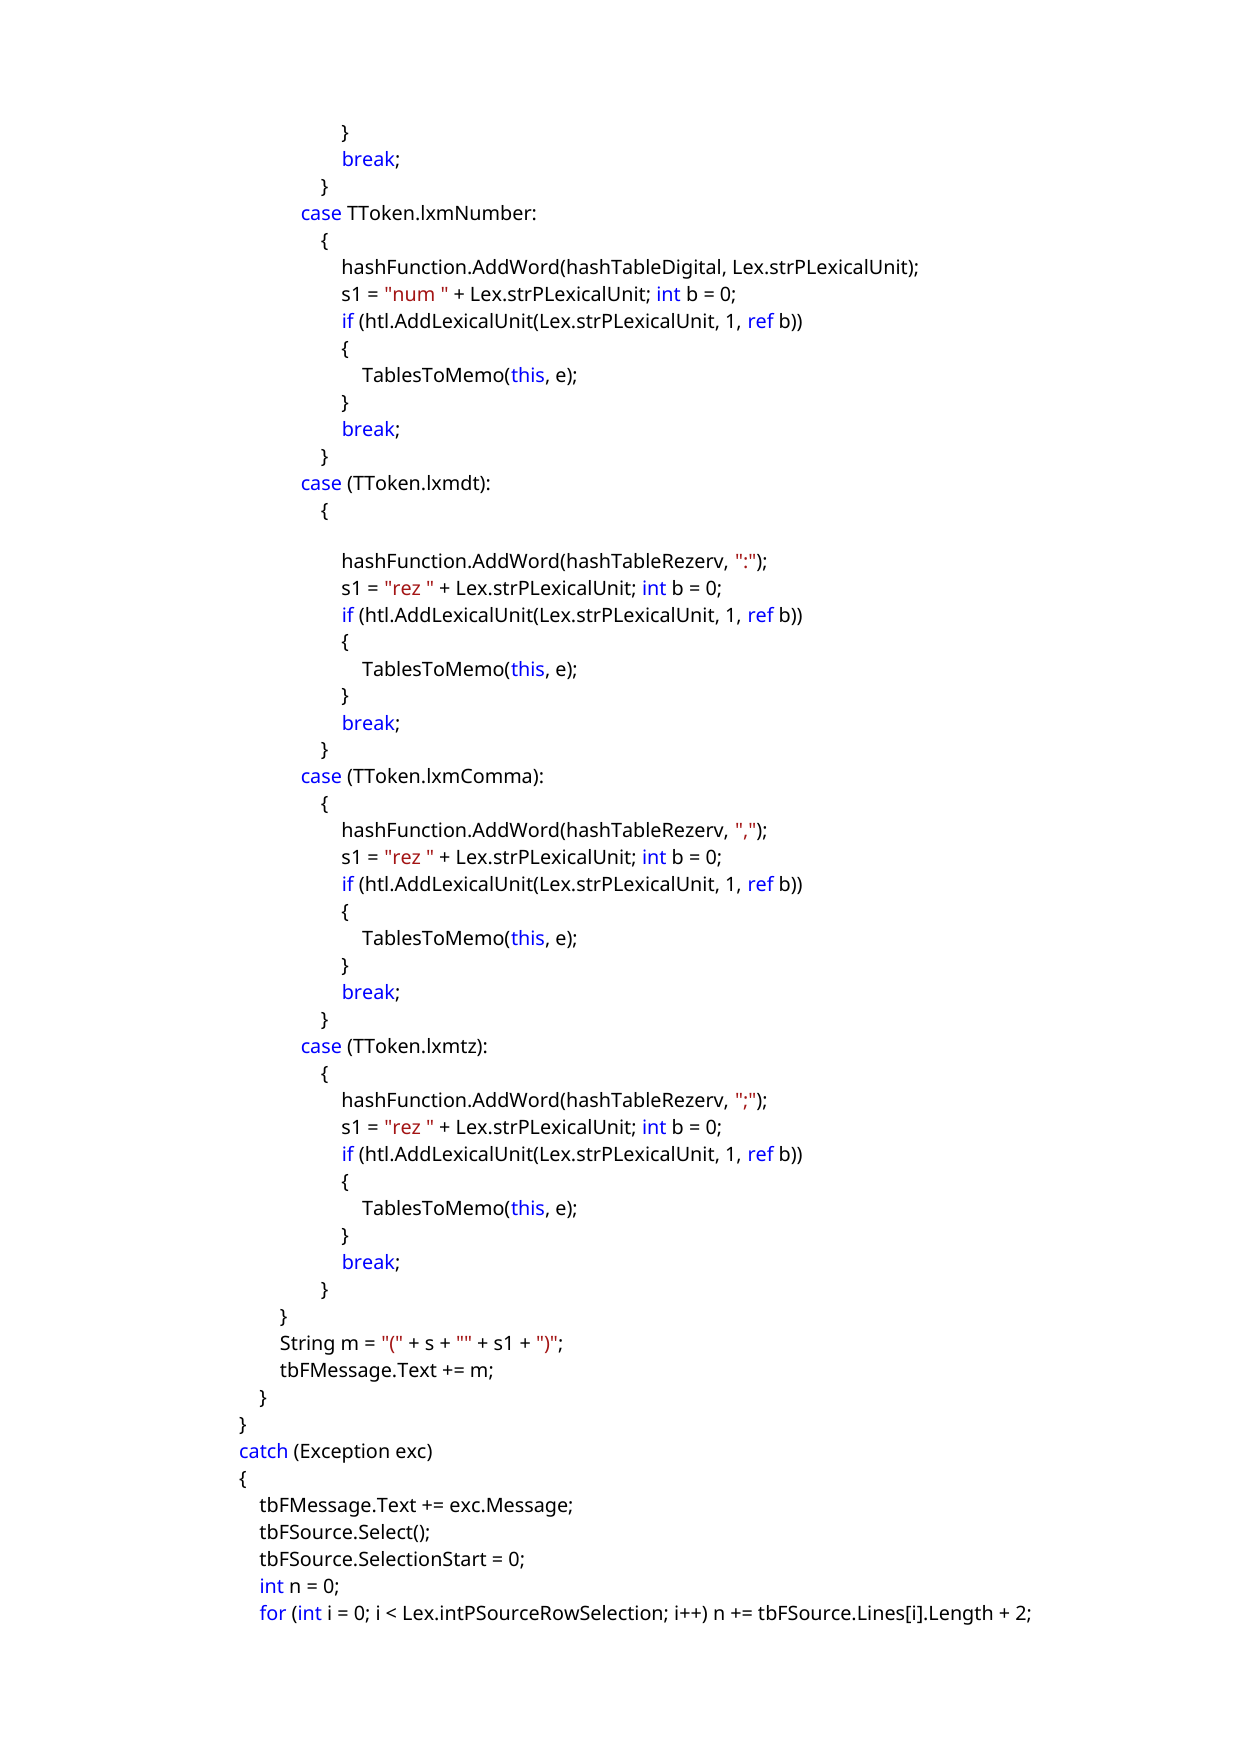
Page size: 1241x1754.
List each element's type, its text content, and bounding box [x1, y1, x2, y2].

text tbFMessage.Text += exc.Message; [177, 1491, 1152, 1518]
text } [177, 1006, 1152, 1032]
text case (TToken.lxmComma): [177, 763, 1152, 790]
text TablesToMemo(this, e); [177, 924, 1152, 952]
text case (TToken.lxmdt): [177, 469, 1152, 496]
text } [177, 1383, 1152, 1410]
text s1 = "rez " + Lex.strPLexicalUnit; int b = 0; [177, 1113, 1152, 1140]
text hashFunction.AddWord(hashTableRezerv, ":"); [177, 547, 1152, 574]
text { [177, 898, 1152, 924]
text case (TToken.lxmtz): [177, 1032, 1152, 1059]
text } [177, 442, 1152, 469]
text s1 = "rez " + Lex.strPLexicalUnit; int b = 0; [177, 844, 1152, 871]
text break; [177, 709, 1152, 736]
text { [177, 1167, 1152, 1194]
text int n = 0; [177, 1572, 1152, 1599]
text { [177, 790, 1152, 817]
text } [177, 172, 1152, 199]
text } [177, 118, 1152, 145]
text tbFSource.SelectionStart = 0; [177, 1545, 1152, 1572]
text break; [177, 1248, 1152, 1275]
text s1 = "num " + Lex.strPLexicalUnit; int b = 0; [177, 280, 1152, 307]
text if (htl.AddLexicalUnit(Lex.strPLexicalUnit, 1, ref b)) [177, 601, 1152, 628]
text if (htl.AddLexicalUnit(Lex.strPLexicalUnit, 1, ref b)) [177, 1140, 1152, 1167]
text } [177, 1221, 1152, 1248]
text break; [177, 415, 1152, 442]
text hashFunction.AddWord(hashTableRezerv, ";"); [177, 1086, 1152, 1113]
text break; [177, 145, 1152, 172]
text catch (Exception exc) [177, 1437, 1152, 1464]
text { [177, 1059, 1152, 1086]
text hashFunction.AddWord(hashTableDigital, Lex.strPLexicalUnit); [177, 253, 1152, 280]
text tbFSource.Select(); [177, 1518, 1152, 1545]
text TablesToMemo(this, e); [177, 361, 1152, 388]
text { [177, 496, 1152, 523]
text { [177, 334, 1152, 361]
text } [177, 1410, 1152, 1437]
text if (htl.AddLexicalUnit(Lex.strPLexicalUnit, 1, ref b)) [177, 307, 1152, 334]
text case TToken.lxmNumber: [177, 199, 1152, 226]
text } [177, 736, 1152, 763]
text s1 = "rez " + Lex.strPLexicalUnit; int b = 0; [177, 574, 1152, 601]
text for (int i = 0; i < Lex.intPSourceRowSelection; i++) n += tbFSource.Lines[i].Length + 2; [177, 1599, 1152, 1626]
text { [177, 1464, 1152, 1491]
text break; [177, 978, 1152, 1006]
text { [177, 226, 1152, 253]
text } [177, 1302, 1152, 1329]
text hashFunction.AddWord(hashTableRezerv, ","); [177, 817, 1152, 844]
text TablesToMemo(this, e); [177, 655, 1152, 682]
text String m = "(" + s + "" + s1 + ")"; [177, 1329, 1152, 1356]
text { [177, 628, 1152, 655]
text TablesToMemo(this, e); [177, 1194, 1152, 1221]
text } [177, 682, 1152, 709]
text tbFMessage.Text += m; [177, 1356, 1152, 1383]
text } [177, 952, 1152, 978]
text } [177, 1275, 1152, 1302]
text } [177, 388, 1152, 415]
text if (htl.AddLexicalUnit(Lex.strPLexicalUnit, 1, ref b)) [177, 871, 1152, 898]
